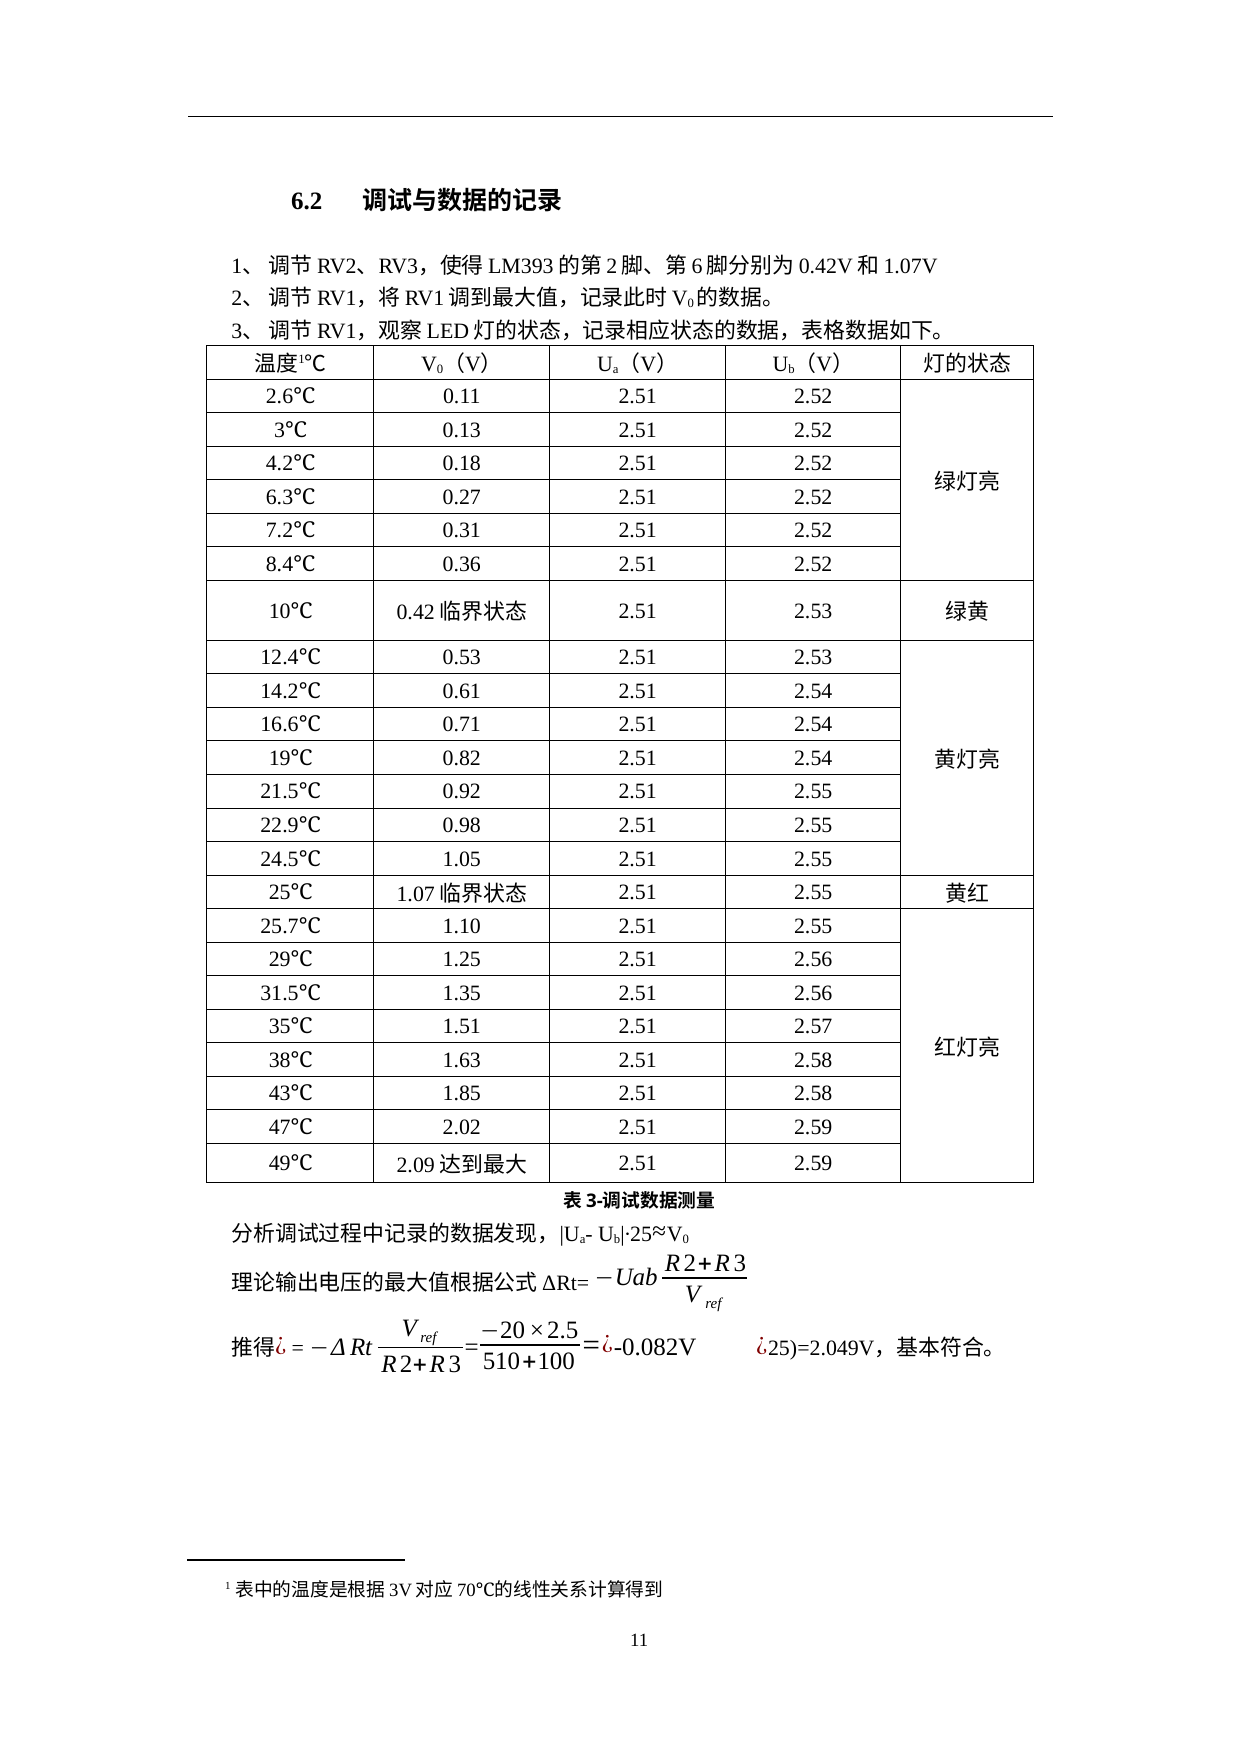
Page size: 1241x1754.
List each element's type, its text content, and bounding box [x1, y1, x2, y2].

table_cell 2.51 [550, 641, 725, 673]
table_cell 2.51 [550, 1043, 725, 1076]
table_header V0（V） [374, 346, 549, 378]
table_cell 2.53 [726, 581, 900, 640]
table_cell 2.51 [550, 413, 725, 446]
table_cell 2.59 [726, 1144, 900, 1182]
text 理论输出电压的最大值根据公式ΔRt= [187, 1248, 1053, 1313]
table_cell 2.53 [726, 641, 900, 673]
table_cell 12.4℃ [207, 641, 373, 673]
table_cell 2.55 [726, 876, 900, 908]
table_cell 49℃ [207, 1144, 373, 1182]
table_cell 1.63 [374, 1043, 549, 1076]
table_header 温度℃ [207, 346, 373, 378]
table_header 灯的状态 [901, 346, 1033, 378]
table_cell 2.51 [550, 1010, 725, 1042]
table_cell 14.2℃ [207, 674, 373, 707]
table_cell 10℃ [207, 581, 373, 640]
table_cell 2.55 [726, 909, 900, 942]
table_cell 6.3℃ [207, 480, 373, 513]
table_cell 2.51 [550, 1077, 725, 1109]
table_cell 2.51 [550, 976, 725, 1009]
table_cell 0.11 [374, 380, 549, 412]
table_cell 35℃ [207, 1010, 373, 1042]
text 分析调试过程中记录的数据发现，|Ua- Ub|∙25V0 [187, 1216, 1053, 1248]
table_cell 2.58 [726, 1043, 900, 1076]
list 调节RV2、RV3，使得LM393的第2脚、第6脚分别为0.42V和1.07V [231, 247, 1053, 280]
table_cell 2.55 [726, 809, 900, 841]
table_cell 1.10 [374, 909, 549, 942]
table_cell 0.36 [374, 547, 549, 580]
table_cell 16.6℃ [207, 708, 373, 740]
subtitle 调试与数据的记录 [291, 166, 1053, 231]
table_cell 2.09达到最大 [374, 1144, 549, 1182]
table_header Ua（V） [550, 346, 725, 378]
table_cell 2.51 [550, 741, 725, 774]
table_cell 38℃ [207, 1043, 373, 1076]
table_cell 24.5℃ [207, 842, 373, 874]
table_cell 2.6℃ [207, 380, 373, 412]
table_cell 2.54 [726, 708, 900, 740]
table_cell 2.51 [550, 674, 725, 707]
table_cell 2.52 [726, 380, 900, 412]
table_cell 0.92 [374, 775, 549, 807]
table_cell 19℃ [207, 741, 373, 774]
table_cell 2.51 [550, 1144, 725, 1182]
table_cell 4.2℃ [207, 447, 373, 479]
table_cell 8.4℃ [207, 547, 373, 580]
table_cell 0.82 [374, 741, 549, 774]
table_cell 2.51 [550, 876, 725, 908]
table_cell 0.53 [374, 641, 549, 673]
table_cell 0.13 [374, 413, 549, 446]
list 调节RV1，观察LED灯的状态，记录相应状态的数据，表格数据如下。 [231, 312, 1053, 345]
table_cell 0.31 [374, 514, 549, 546]
table_cell 2.59 [726, 1110, 900, 1143]
table_cell 31.5℃ [207, 976, 373, 1009]
table_cell 0.27 [374, 480, 549, 513]
table_cell 2.51 [550, 775, 725, 807]
table_cell 红灯亮 [901, 909, 1033, 1182]
table_cell 0.61 [374, 674, 549, 707]
table_cell 2.52 [726, 413, 900, 446]
table_cell 0.18 [374, 447, 549, 479]
table_header Ub（V） [726, 346, 900, 378]
table_cell 0.42临界状态 [374, 581, 549, 640]
table_cell 2.56 [726, 943, 900, 975]
table_cell 2.55 [726, 842, 900, 874]
table_cell 1.51 [374, 1010, 549, 1042]
table_cell 22.9℃ [207, 809, 373, 841]
table_cell 2.51 [550, 447, 725, 479]
table_cell 2.55 [726, 775, 900, 807]
table_cell 2.51 [550, 809, 725, 841]
table_cell 黄灯亮 [901, 641, 1033, 874]
table_cell 2.52 [726, 447, 900, 479]
table_cell 2.51 [550, 514, 725, 546]
table_cell 1.07临界状态 [374, 876, 549, 908]
table_cell 2.52 [726, 514, 900, 546]
list 调节RV1，将RV1调到最大值，记录此时V0的数据。 [231, 280, 1053, 312]
table_cell 2.51 [550, 1110, 725, 1143]
table_cell 黄红 [901, 876, 1033, 908]
table_cell 25.7℃ [207, 909, 373, 942]
table_cell 21.5℃ [207, 775, 373, 807]
text 推得 = =-0.082V 25)=2.049V，基本符合。 [187, 1313, 1053, 1378]
table_cell 2.02 [374, 1110, 549, 1143]
table_cell 绿黄 [901, 581, 1033, 640]
table_cell 2.51 [550, 480, 725, 513]
table_cell 2.51 [550, 380, 725, 412]
table_cell 2.51 [550, 581, 725, 640]
table_cell 47℃ [207, 1110, 373, 1143]
table_cell 1.25 [374, 943, 549, 975]
table_cell 0.71 [374, 708, 549, 740]
table_cell 2.54 [726, 741, 900, 774]
table_cell 7.2℃ [207, 514, 373, 546]
table_cell 2.52 [726, 547, 900, 580]
table_cell 29℃ [207, 943, 373, 975]
table_cell 2.51 [550, 842, 725, 874]
table_cell 绿灯亮 [901, 380, 1033, 580]
table_cell 3℃ [207, 413, 373, 446]
table_cell 2.56 [726, 976, 900, 1009]
table_cell 2.54 [726, 674, 900, 707]
table_cell 2.57 [726, 1010, 900, 1042]
table_cell 2.51 [550, 943, 725, 975]
table_cell 2.58 [726, 1077, 900, 1109]
table_cell 25℃ [207, 876, 373, 908]
table_cell 2.52 [726, 480, 900, 513]
text 表 3-调试数据测量 [187, 1183, 1053, 1216]
table_cell 1.35 [374, 976, 549, 1009]
table_cell 0.98 [374, 809, 549, 841]
table_cell 1.05 [374, 842, 549, 874]
table_cell 1.85 [374, 1077, 549, 1109]
table_cell 2.51 [550, 708, 725, 740]
table_cell 2.51 [550, 909, 725, 942]
table_cell 43℃ [207, 1077, 373, 1109]
table_cell 2.51 [550, 547, 725, 580]
